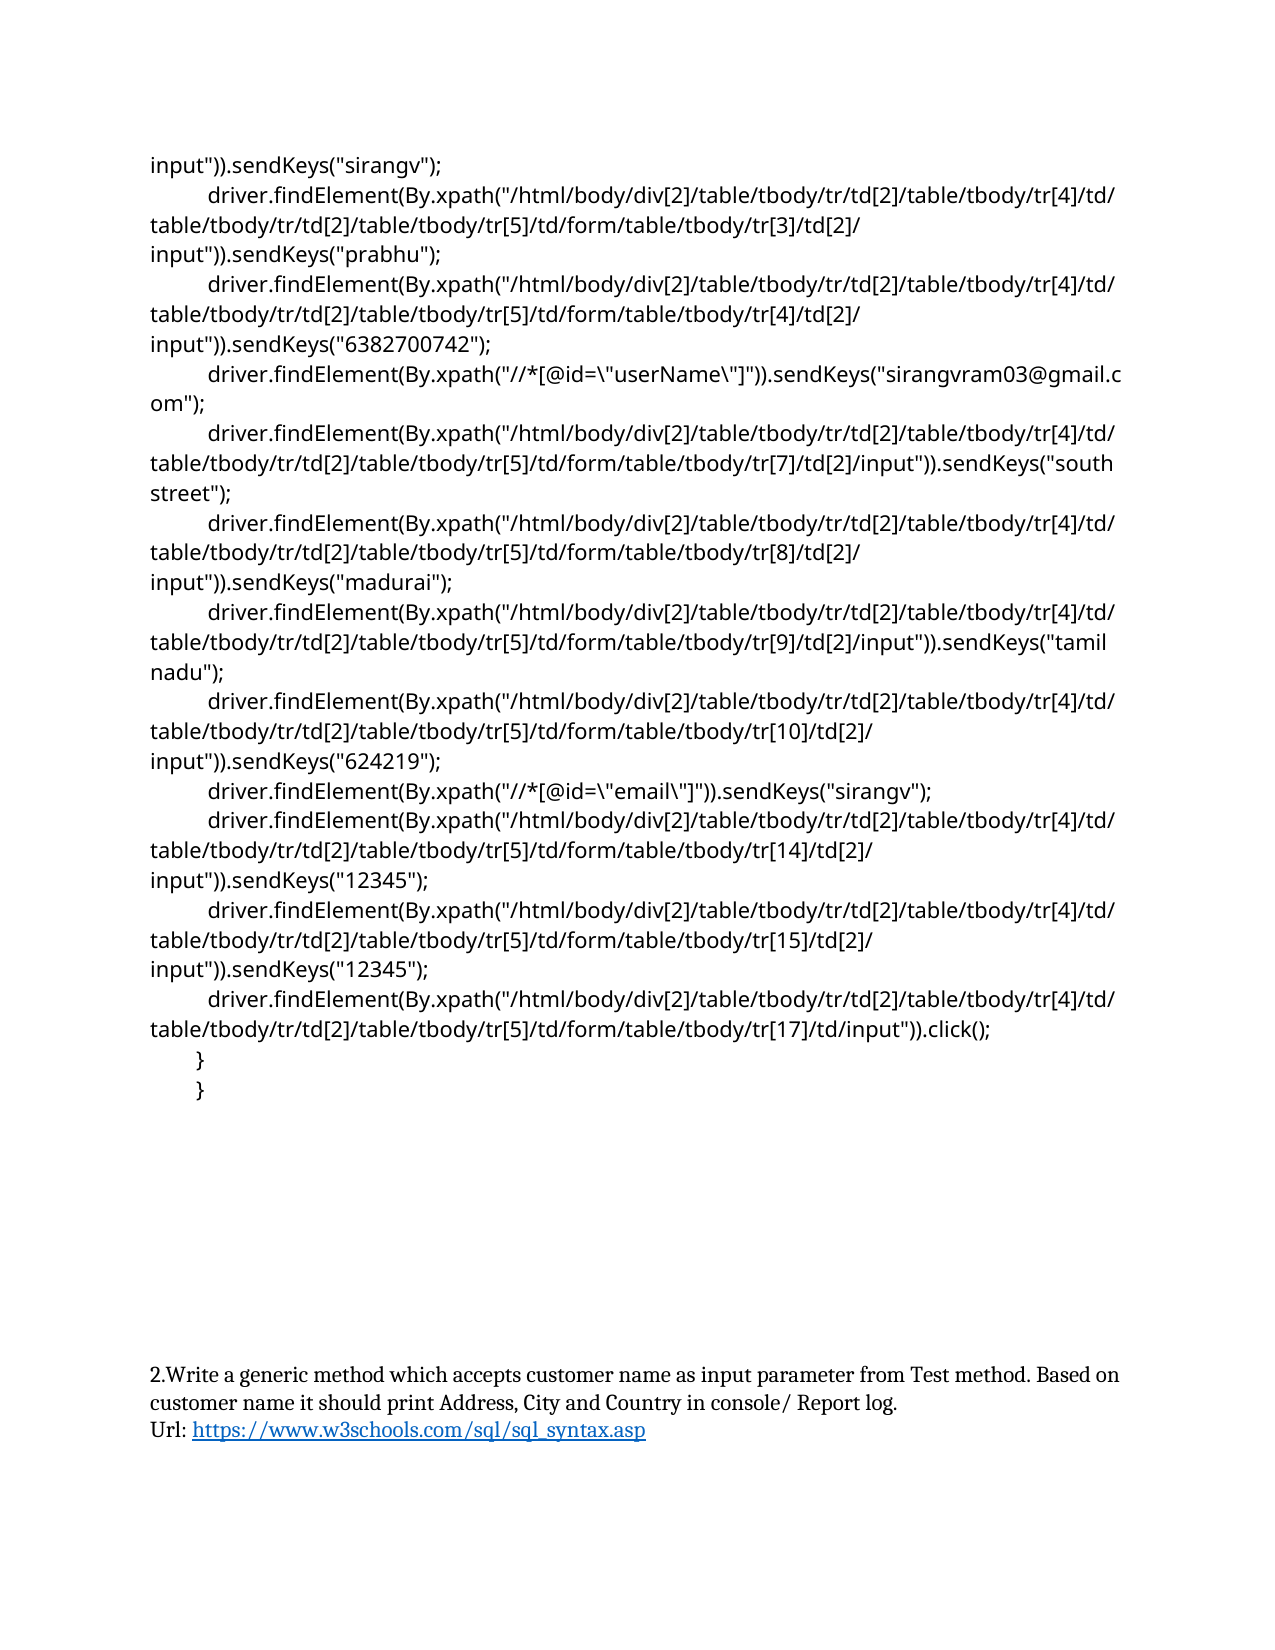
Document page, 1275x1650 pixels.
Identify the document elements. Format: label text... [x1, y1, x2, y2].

list 2.Write a generic method which accepts customer name as input parameter from Test method. Based on customer name it should print Address, City and Country in console/ Report log. [150, 1362, 1125, 1416]
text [150, 150, 1125, 1103]
list Url: https://www.w3schools.com/sql/sql_syntax.asp [150, 1417, 1125, 1443]
